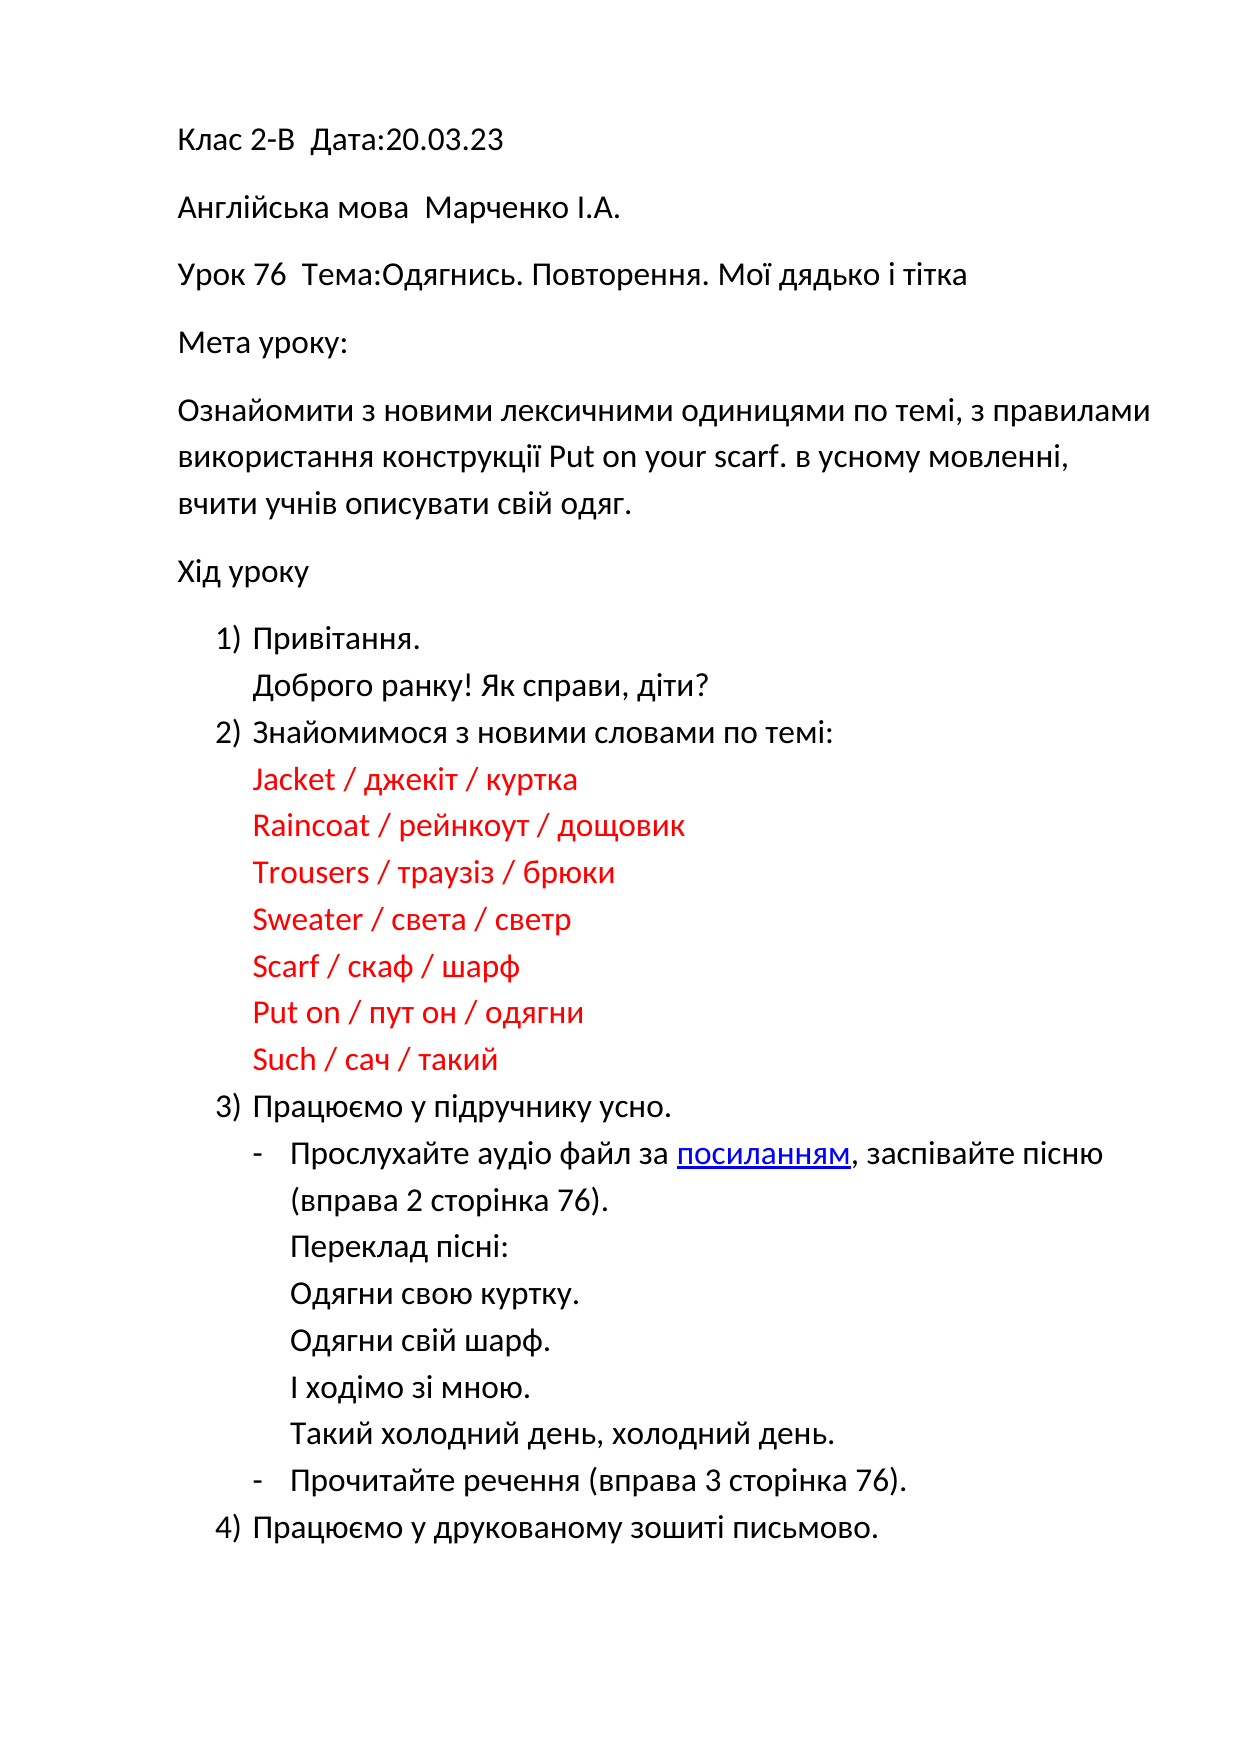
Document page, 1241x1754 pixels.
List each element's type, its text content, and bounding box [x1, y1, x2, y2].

list Scarf / скаф / шарф [252, 945, 1152, 985]
list Працюємо у підручнику усно. [215, 1085, 1152, 1126]
list Знайомимося з новими словами по темі: [215, 711, 1152, 752]
list Працюємо у друкованому зошиті письмово. [215, 1506, 1152, 1547]
text Урок 76 Тема:Одягнись. Повторення. Мої дядько і тітка [177, 253, 1152, 294]
list Одягни свою куртку. [290, 1272, 1152, 1313]
list Put on / пут он / одягни [252, 991, 1152, 1032]
text Хід уроку [177, 550, 1152, 590]
list І ходімо зі мною. [290, 1366, 1152, 1406]
list Sweater / света / светр [252, 898, 1152, 939]
list Jacket / джекіт / куртка [252, 758, 1152, 798]
list Привітання. [215, 617, 1152, 658]
list Trousers / траузіз / брюки [252, 851, 1152, 892]
list Одягни свій шарф. [290, 1319, 1152, 1359]
text Ознайомити з новими лексичними одиницями по темі, з правилами використання конструкції Put on your scarf. в усному мовленні, вчити учнів описувати свій одяг. [177, 388, 1152, 523]
list Переклад пісні: [290, 1225, 1152, 1266]
list Доброго ранку! Як справи, діти? [252, 664, 1152, 705]
list Raincoat / рейнкоут / дощовик [252, 804, 1152, 845]
list Прослухайте аудіо файл за посиланням, заспівайте пісню (вправа 2 сторінка 76). [252, 1132, 1152, 1219]
text Англійська мова Марченко І.А. [177, 186, 1152, 226]
list Такий холодний день, холодний день. [290, 1412, 1152, 1453]
text Клас 2-В Дата:20.03.23 [177, 118, 1152, 159]
list Прочитайте речення (вправа 3 сторінка 76). [252, 1459, 1152, 1500]
text Мета уроку: [177, 321, 1152, 362]
list Such / сач / такий [252, 1038, 1152, 1079]
